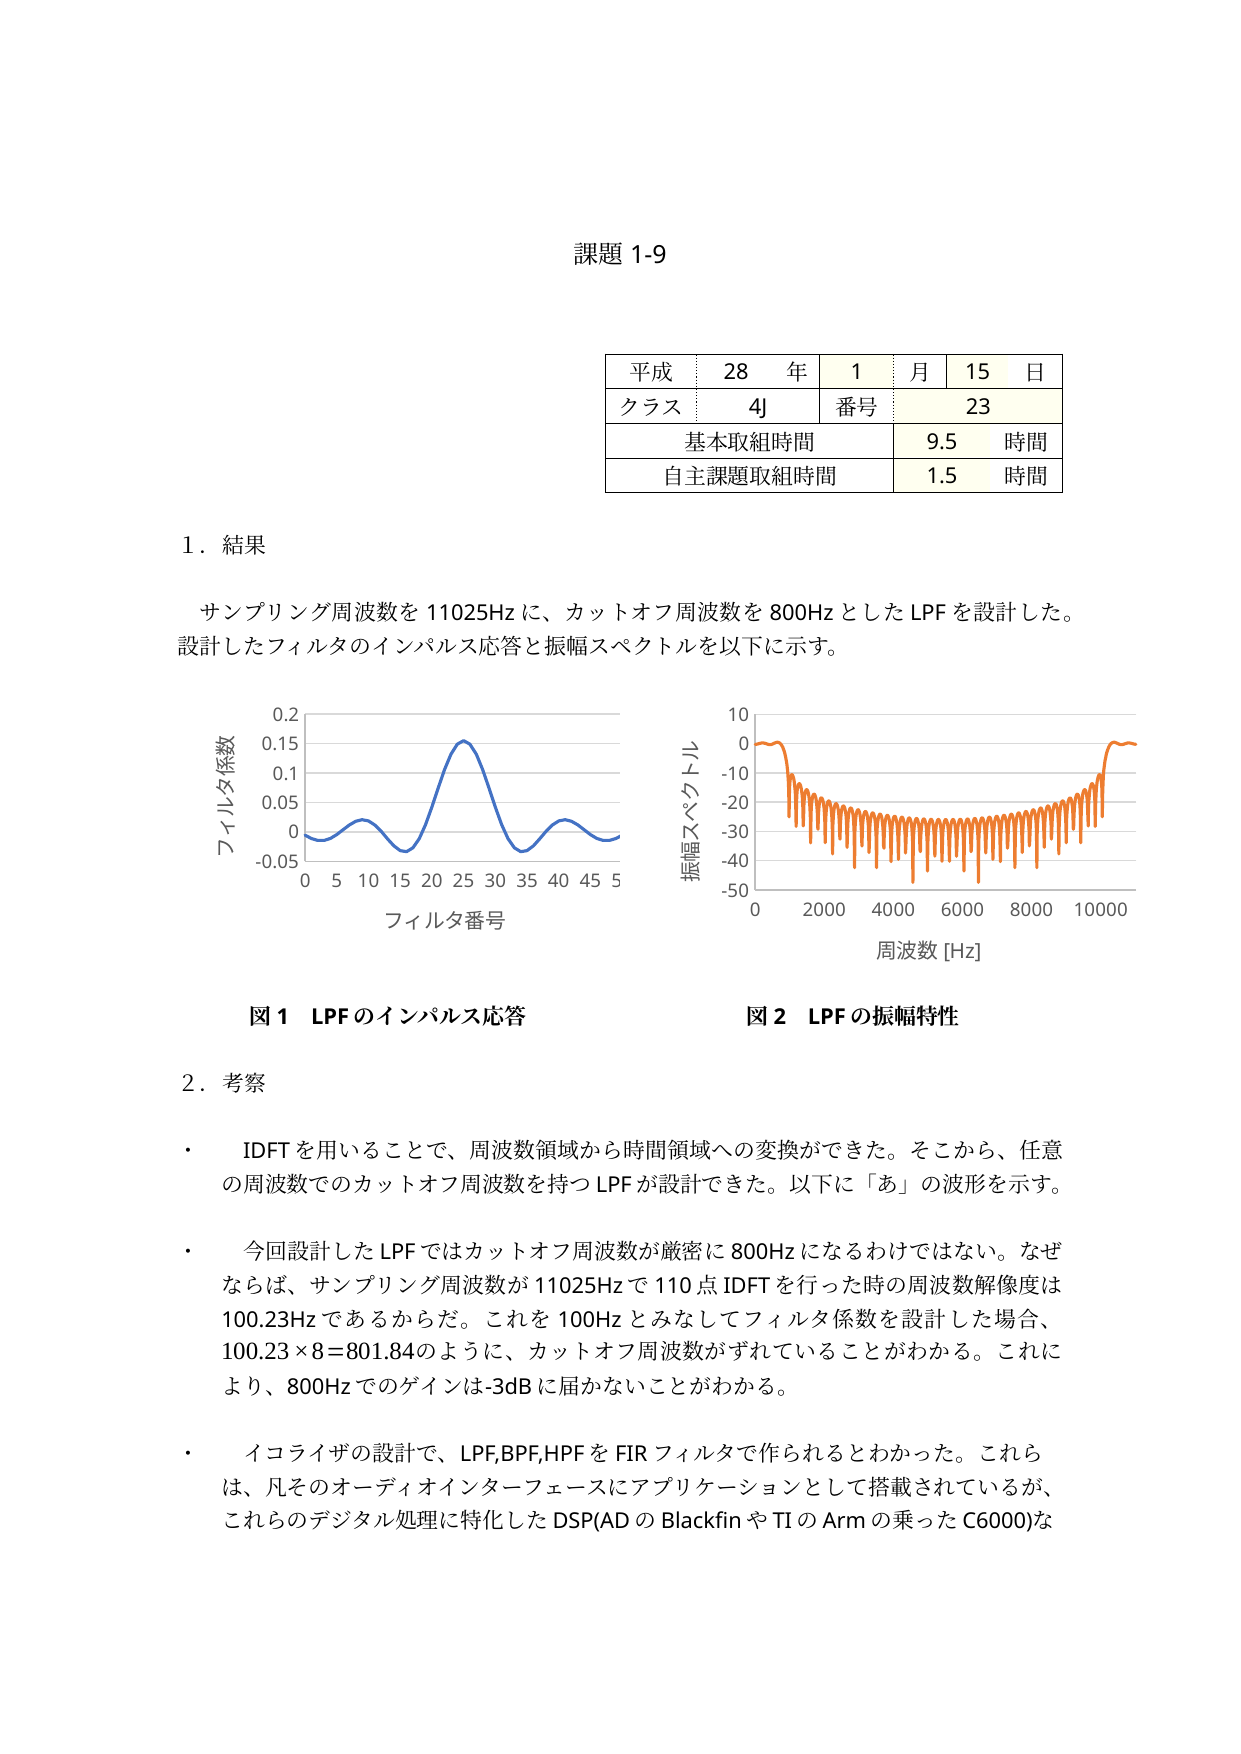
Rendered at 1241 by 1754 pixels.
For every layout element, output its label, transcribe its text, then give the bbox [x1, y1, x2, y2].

table_cell 自主課題取組時間 [606, 459, 893, 492]
table_cell 時間 [990, 459, 1062, 492]
table_cell 23 [894, 389, 1062, 423]
list 結果 [177, 527, 1063, 561]
table_cell 番号 [820, 389, 894, 423]
table_cell 4J [696, 389, 819, 423]
table_header 年 [775, 355, 819, 388]
table_header 月 [894, 355, 946, 388]
text 課題 1-9 [177, 219, 1063, 286]
table_header 28 [696, 355, 775, 388]
table_header 日 [1008, 355, 1062, 388]
list 考察 [177, 1065, 1063, 1099]
table_cell 1.5 [894, 459, 990, 492]
text 図 1 LPFのインパルス応答 [177, 998, 598, 1032]
table_header 15 [947, 355, 1008, 388]
table_cell 基本取組時間 [606, 424, 893, 457]
table_header 1 [820, 355, 894, 388]
text サンプリング周波数を11025Hzに、カットオフ周波数を800HzとしたLPFを設計した。設計したフィルタのインパルス応答と振幅スペクトルを以下に示す。 [177, 594, 1063, 661]
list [177, 1435, 1063, 1536]
table_header 平成 [606, 355, 696, 388]
list IDFTを用いることで、周波数領域から時間領域への変換ができた。そこから、任意の周波数でのカットオフ周波数を持つLPFが設計できた。以下に「あ」の波形を示す。 [177, 1132, 1063, 1200]
table_cell 9.5 [894, 424, 990, 457]
table_cell クラス [606, 389, 696, 423]
text 図 2 LPFの振幅特性 [642, 998, 1063, 1032]
table_cell 時間 [990, 424, 1062, 457]
list 今回設計したLPFではカットオフ周波数が厳密に800Hzになるわけではない。なぜならば、サンプリング周波数が11025Hzで110点IDFTを行った時の周波数解像度は100.23Hzであるからだ。これを100Hzとみなしてフィルタ係数を設計した場合、のように、カットオフ周波数がずれていることがわかる。これにより、800Hzでのゲインは-3dBに届かないことがわかる。 [177, 1233, 1063, 1402]
